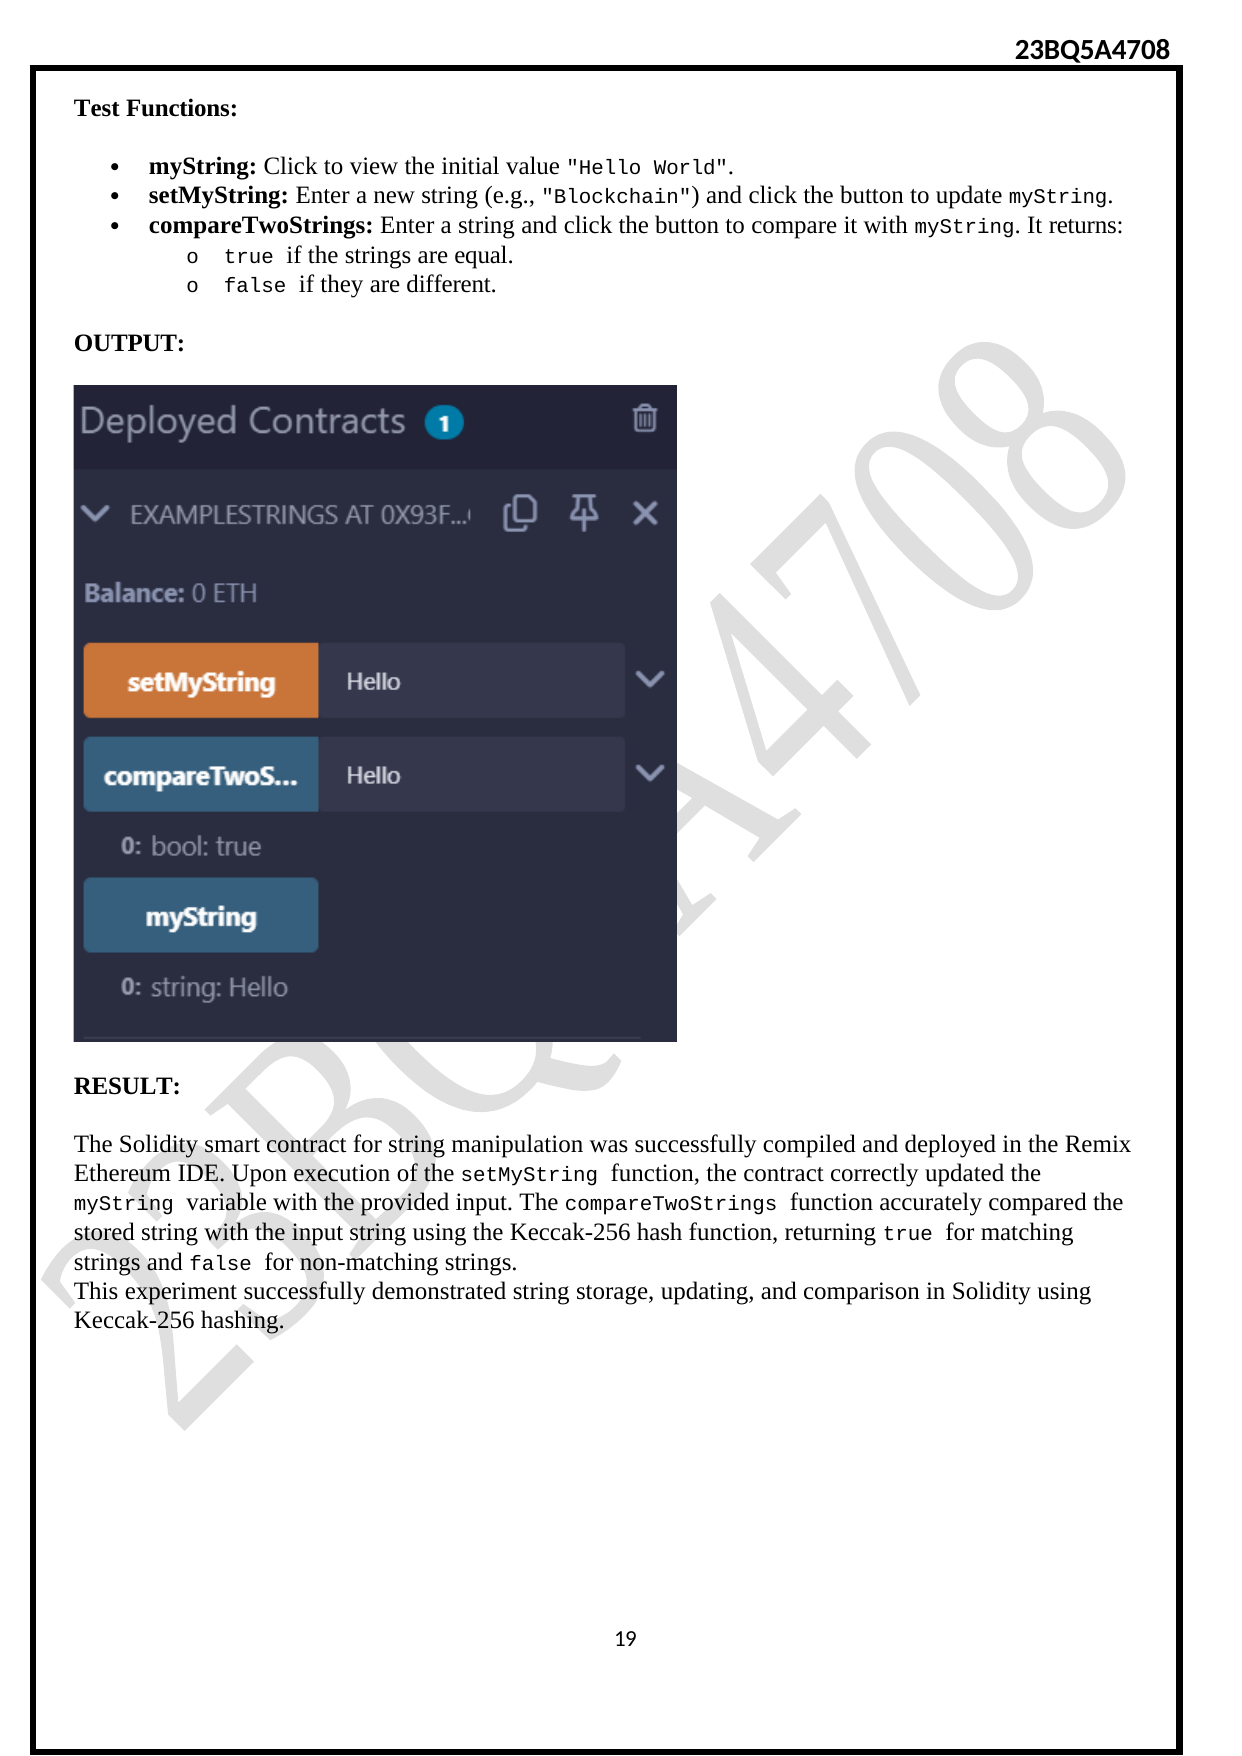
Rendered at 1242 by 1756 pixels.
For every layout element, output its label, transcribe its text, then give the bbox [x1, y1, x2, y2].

list setMyString: Enter a new string (e.g., "Blockchain") and click the button to update myString. [111, 180, 1176, 210]
list myString: Click to view the initial value "Hello World". [111, 151, 1176, 180]
list compareTwoStrings: Enter a string and click the button to compare it with myString. It returns: [111, 210, 1176, 239]
list false if they are different. [186, 269, 1176, 299]
text 19 [68, 1624, 1176, 1653]
list true if the strings are equal. [186, 239, 1176, 269]
subtitle OUTPUT: [74, 328, 1176, 357]
text Test Functions: [74, 93, 1176, 121]
text This experiment successfully demonstrated string storage, updating, and comparison in Solidity using Keccak-256 hashing. [74, 1276, 1092, 1334]
text The Solidity smart contract for string manipulation was successfully compiled and deployed in the Remix Ethereum IDE. Upon execution of the setMyString function, the contract correctly updated the myString variable with the provided input. The compareTwoStrings function accurately compared the stored string with the input string using the Keccak-256 hash function, returning true for matching strings and false for non-matching strings. [74, 1129, 1144, 1276]
picture [73, 385, 677, 1042]
text RESULT: [74, 1071, 1176, 1100]
